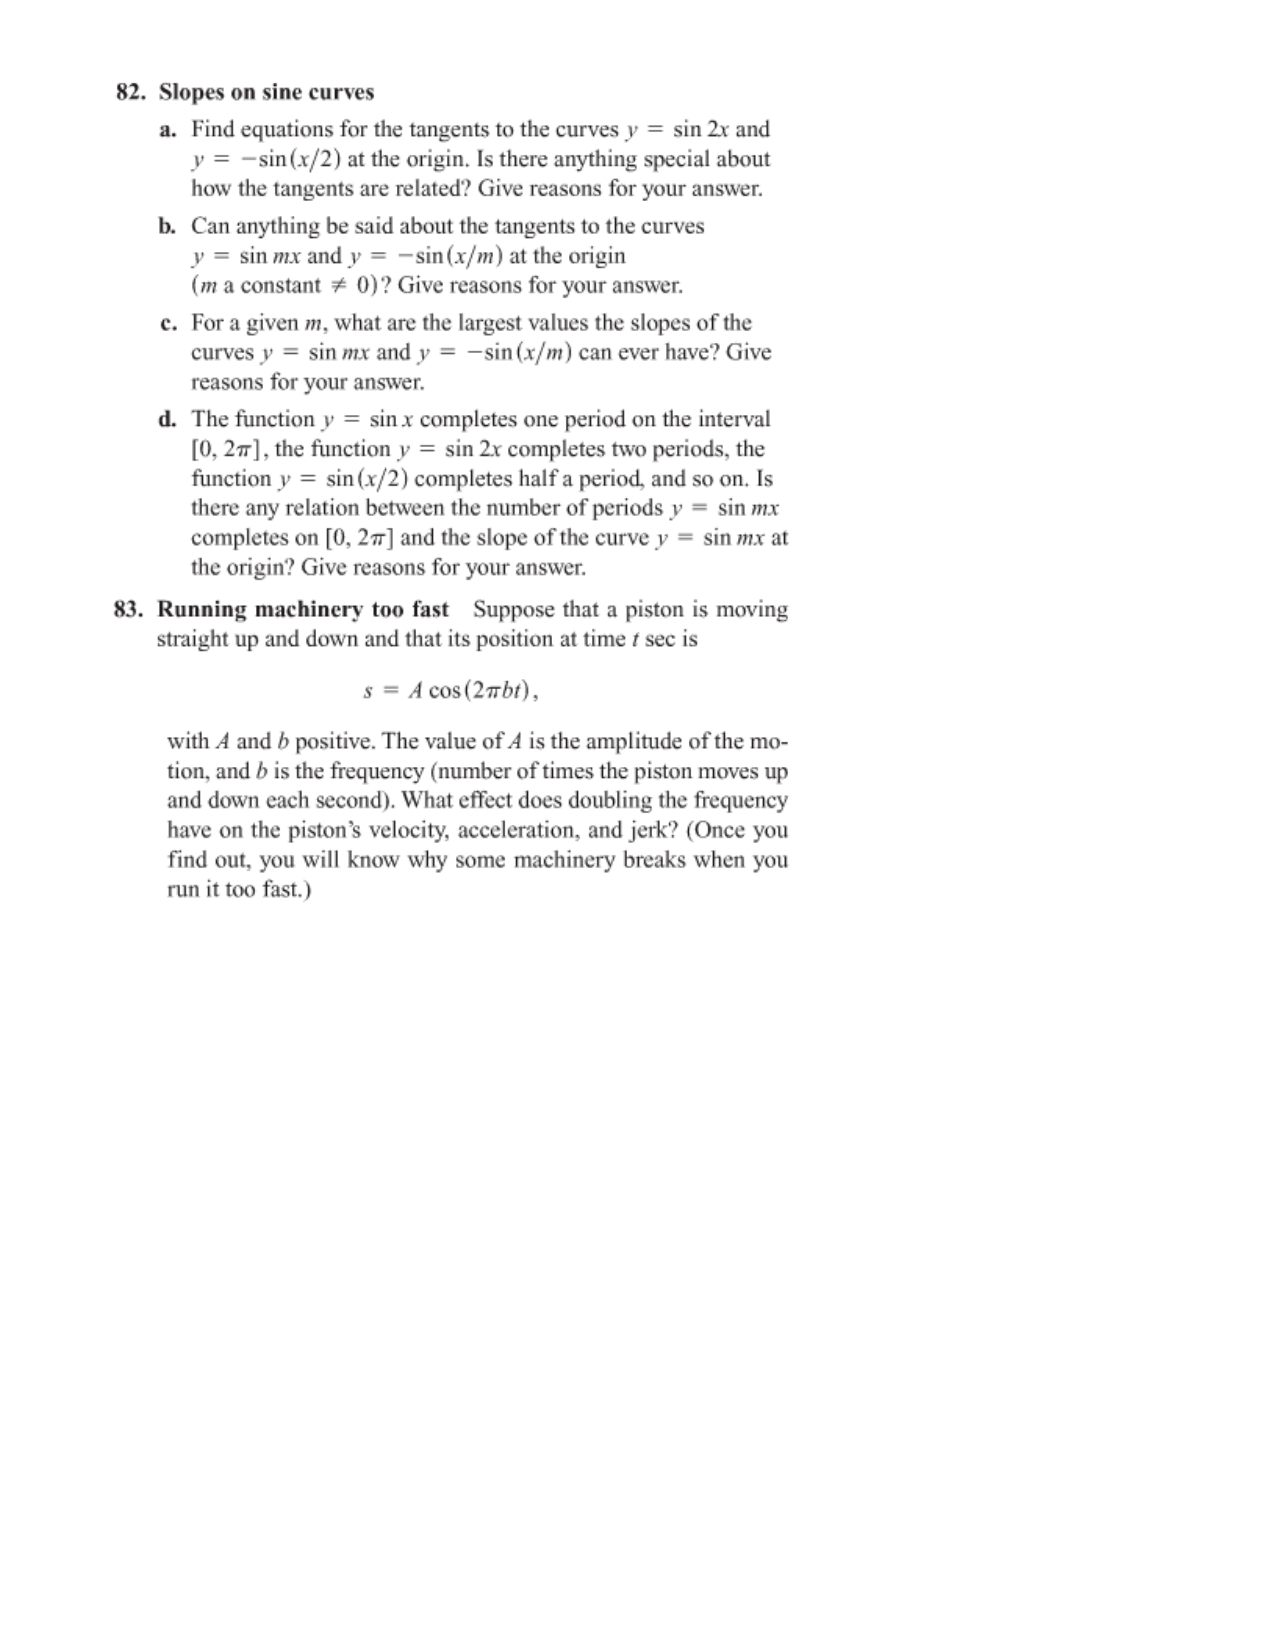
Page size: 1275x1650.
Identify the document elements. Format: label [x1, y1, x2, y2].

picture [105, 75, 813, 912]
